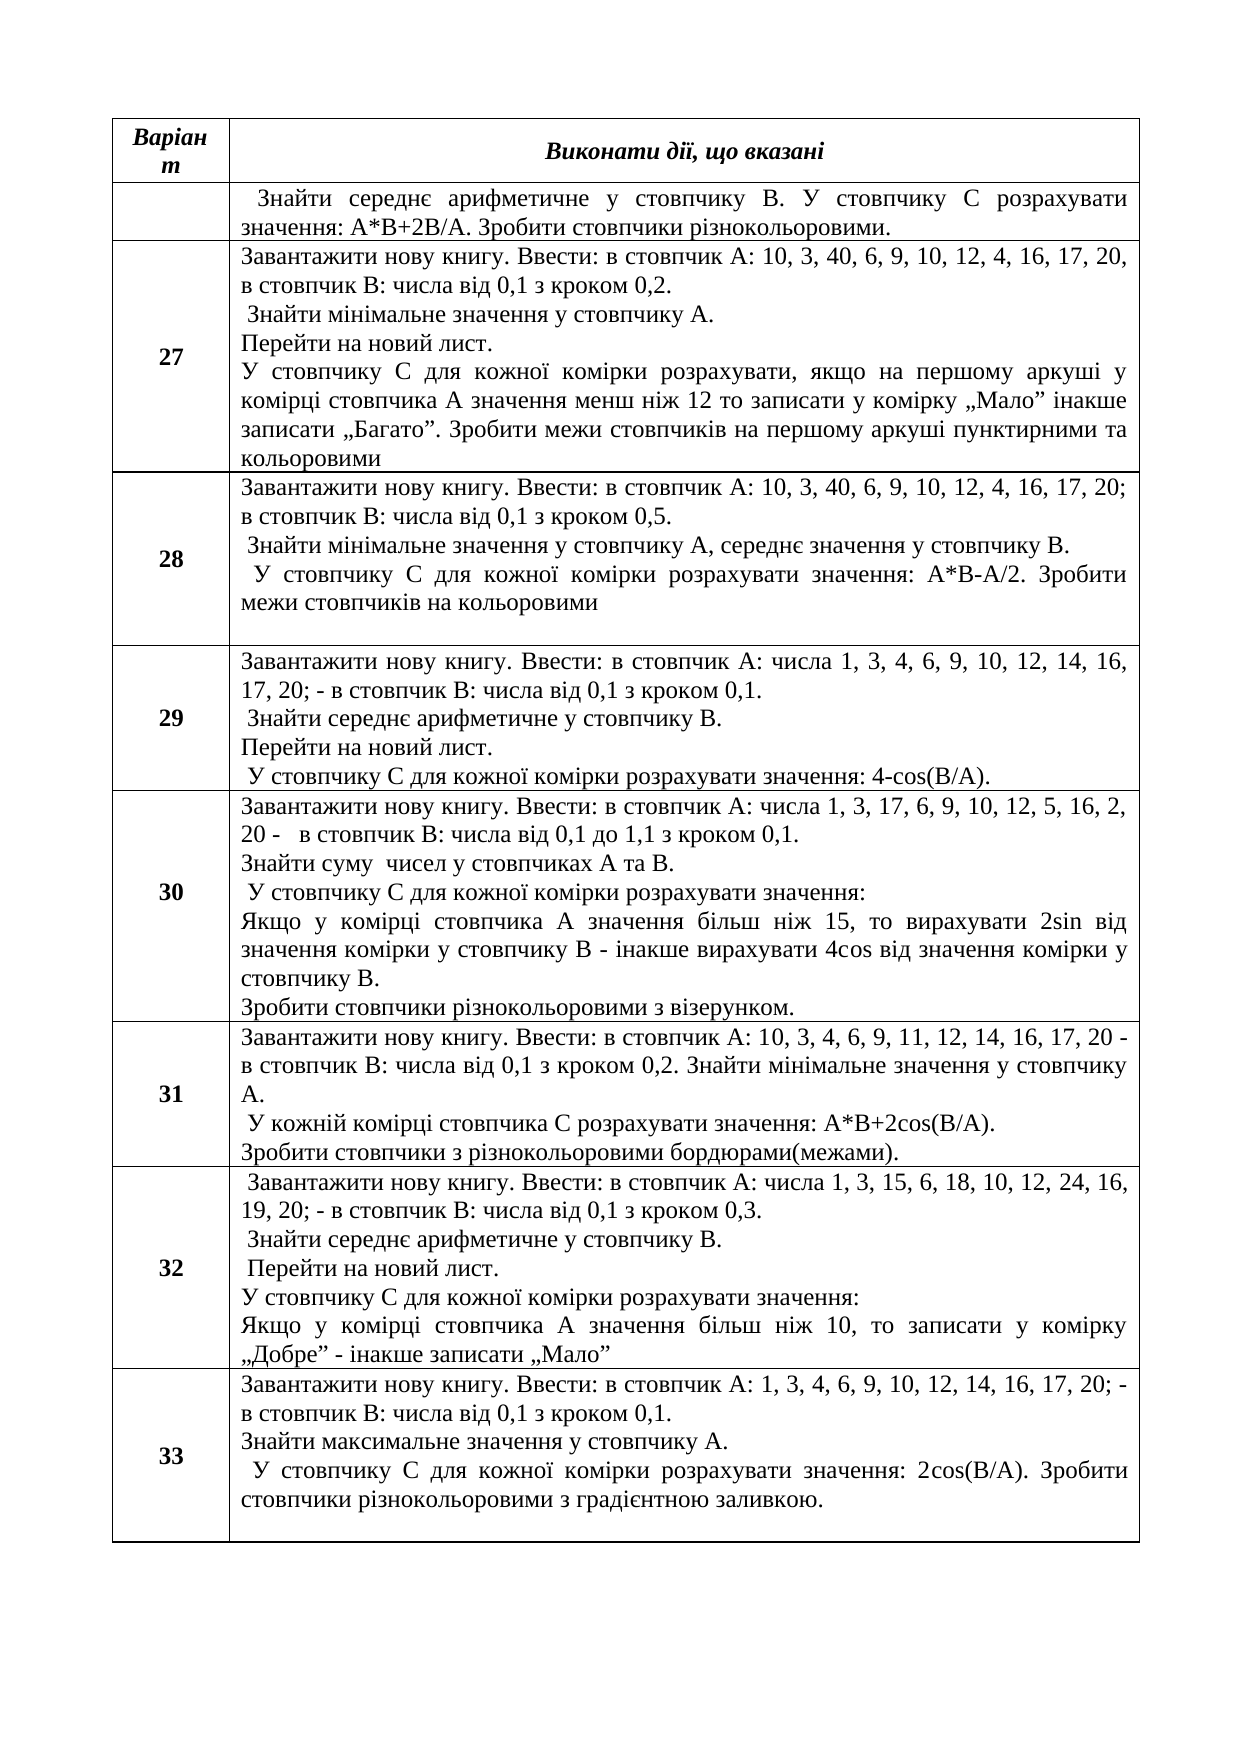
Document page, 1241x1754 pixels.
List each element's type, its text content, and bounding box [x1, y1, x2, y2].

table_cell Завантажити нову книгу. Ввести: в стовпчик А: числа 1, 3, 17, 6, 9, 10, 12, 5, 16, 2, 20 - в стовпчик В: числа від 0,1 до 1,1 з кроком 0,1. Знайти суму чисел у стовпчиках А та В. У стовпчику С для кожної комірки розрахувати значення: Якщо у комірці стовпчика A значення більш ніж 15, то вирахувати 2sin від значення комірки у стовпчику В - інакше вирахувати 4cos від значення комірки у стовпчику В. Зробити стовпчики різнокольоровими з візерунком. [230, 791, 1139, 1021]
table_cell 29 [113, 646, 229, 790]
table_cell 27 [113, 241, 229, 471]
table_cell Завантажити нову книгу. Ввести: в стовпчик А: 10, 3, 40, 6, 9, 10, 12, 4, 16, 17, 20, в стовпчик В: числа від 0,1 з кроком 0,2. Знайти мінімальне значення у стовпчику А. Перейти на новий лист. У стовпчику С для кожної комірки розрахувати, якщо на першому аркуші у комірці стовпчика A значення менш ніж 12 то записати у комірку „Мало” інакше записати „Багато”. Зробити межи стовпчиків на першому аркуші пунктирними та кольоровими [230, 241, 1139, 471]
table_cell Завантажити нову книгу. Ввести: в стовпчик А: числа 1, 3, 15, 6, 18, 10, 12, 24, 16, 19, 20; - в стовпчик В: числа від 0,1 з кроком 0,3. Знайти середнє арифметичне у стовпчику В. Перейти на новий лист. У стовпчику С для кожної комірки розрахувати значення: Якщо у комірці стовпчика A значення більш ніж 10, то записати у комірку „Добре” - інакше записати „Мало” [230, 1167, 1139, 1368]
table_header Варіант [113, 119, 229, 182]
table_cell 31 [113, 1022, 229, 1166]
table_header Виконати дії, що вказані [230, 119, 1139, 182]
table_cell Завантажити нову книгу. Ввести: в стовпчик А: 10, 3, 4, 6, 9, 11, 12, 14, 16, 17, 20 - в стовпчик В: числа від 0,1 з кроком 0,2. Знайти мінімальне значення у стовпчику А. У кожній комірці стовпчика С розрахувати значення: А*В+2cos(В/A). Зробити стовпчики з різнокольоровими бордюрами(межами). [230, 1022, 1139, 1166]
table_cell 28 [113, 473, 229, 645]
table_cell Завантажити нову книгу. Ввести: в стовпчик А: числа 1, 3, 4, 6, 9, 10, 12, 14, 16, 17, 20; - в стовпчик В: числа від 0,1 з кроком 0,1. Знайти середнє арифметичне у стовпчику В. Перейти на новий лист. У стовпчику С для кожної комірки розрахувати значення: 4-cos(В/A). [230, 646, 1139, 790]
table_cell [230, 183, 1139, 240]
table_cell Завантажити нову книгу. Ввести: в стовпчик А: 1, 3, 4, 6, 9, 10, 12, 14, 16, 17, 20; - в стовпчик В: числа від 0,1 з кроком 0,1. Знайти максимальне значення у стовпчику А. У стовпчику С для кожної комірки розрахувати значення: 2cos(В/A). Зробити стовпчики різнокольоровими з градієнтною заливкою. [230, 1369, 1139, 1541]
table_cell 32 [113, 1167, 229, 1368]
table_cell 33 [113, 1369, 229, 1541]
table_cell 26 [113, 183, 229, 240]
table_cell 30 [113, 791, 229, 1021]
table_cell Завантажити нову книгу. Ввести: в стовпчик А: 10, 3, 40, 6, 9, 10, 12, 4, 16, 17, 20; в стовпчик В: числа від 0,1 з кроком 0,5. Знайти мінімальне значення у стовпчику А, середнє значення у стовпчику В. У стовпчику С для кожної комірки розрахувати значення: А*В-A/2. Зробити межи стовпчиків на кольоровими [230, 473, 1139, 645]
